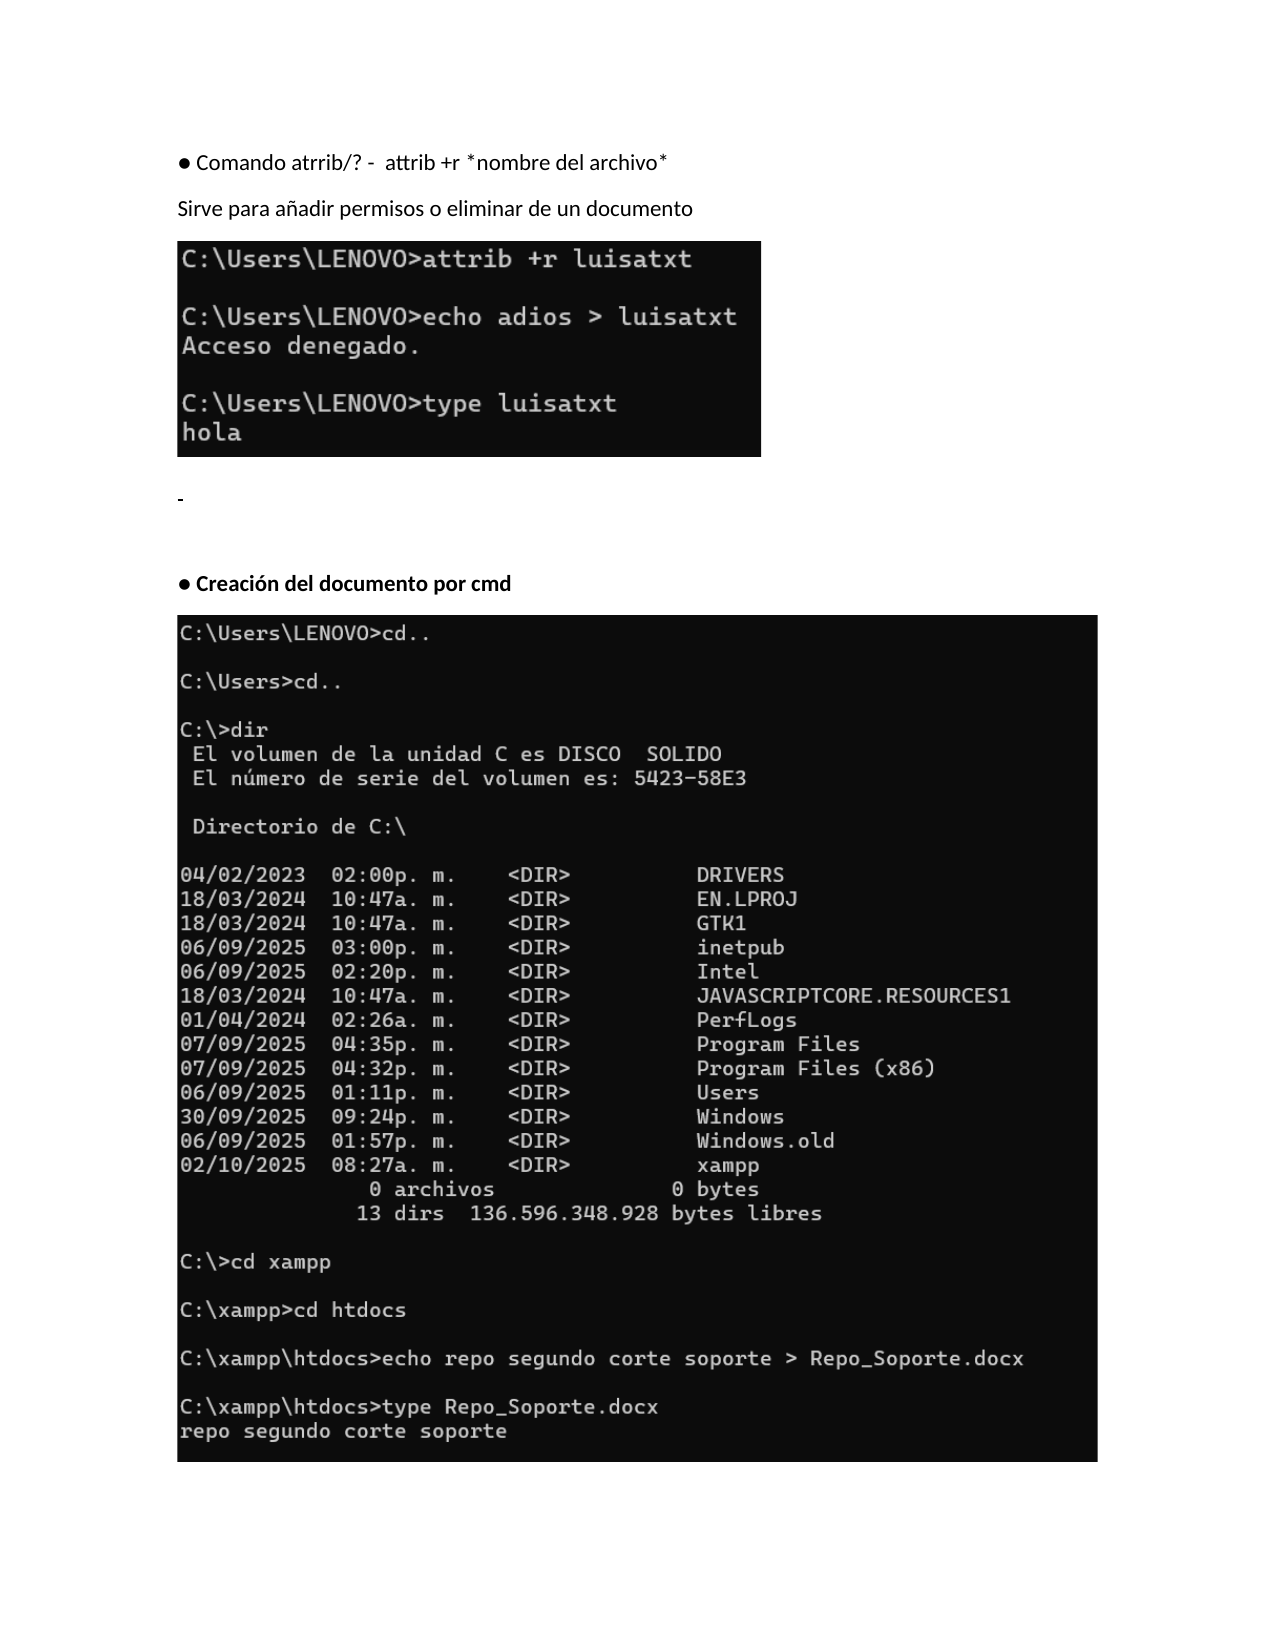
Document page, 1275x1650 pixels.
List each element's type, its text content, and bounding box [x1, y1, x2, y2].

picture [177, 241, 762, 457]
text ● Creación del documento por cmd [177, 569, 1098, 597]
picture [177, 615, 1098, 1462]
text ● Comando atrrib/? - attrib +r *nombre del archivo* [177, 148, 1098, 176]
text Sirve para añadir permisos o eliminar de un documento [177, 194, 1098, 222]
